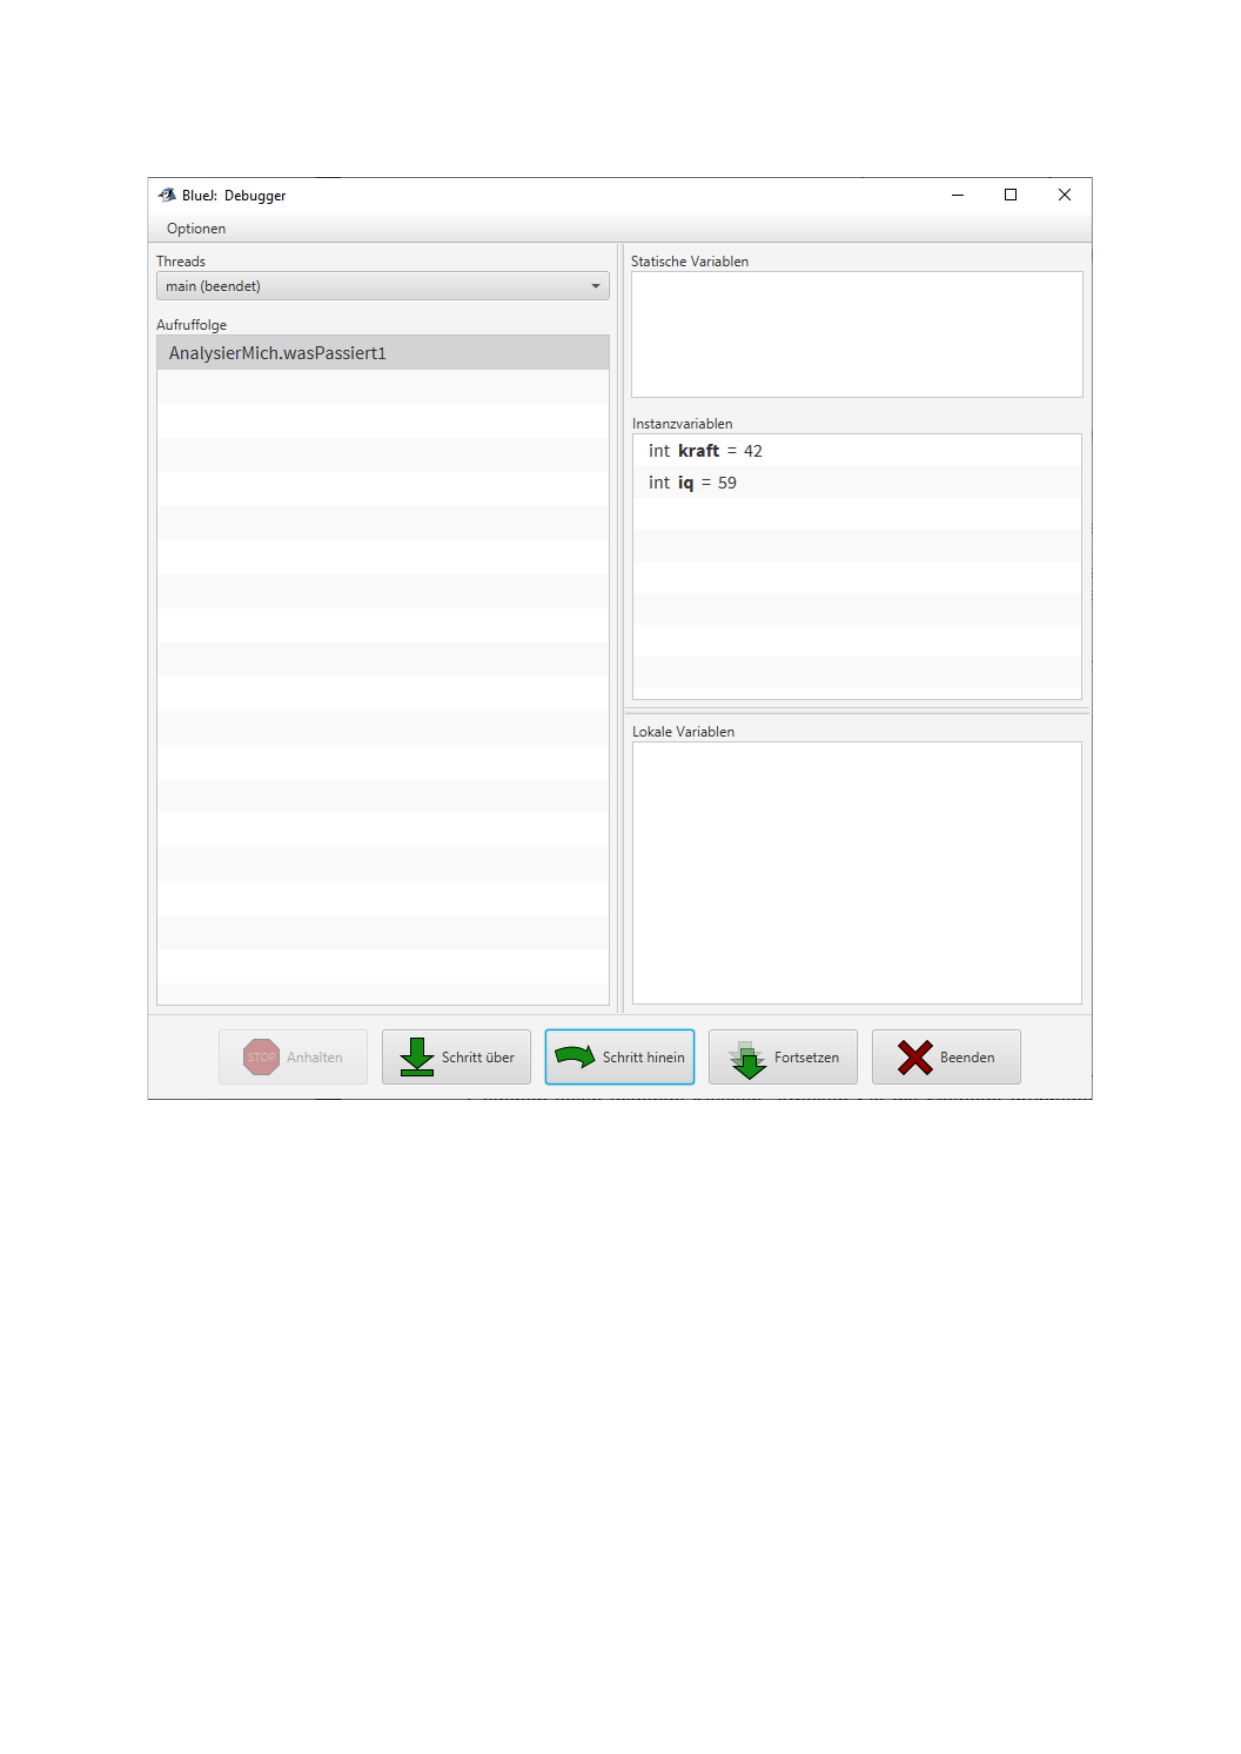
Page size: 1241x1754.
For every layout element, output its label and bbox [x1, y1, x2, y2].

picture [147, 177, 1093, 1100]
